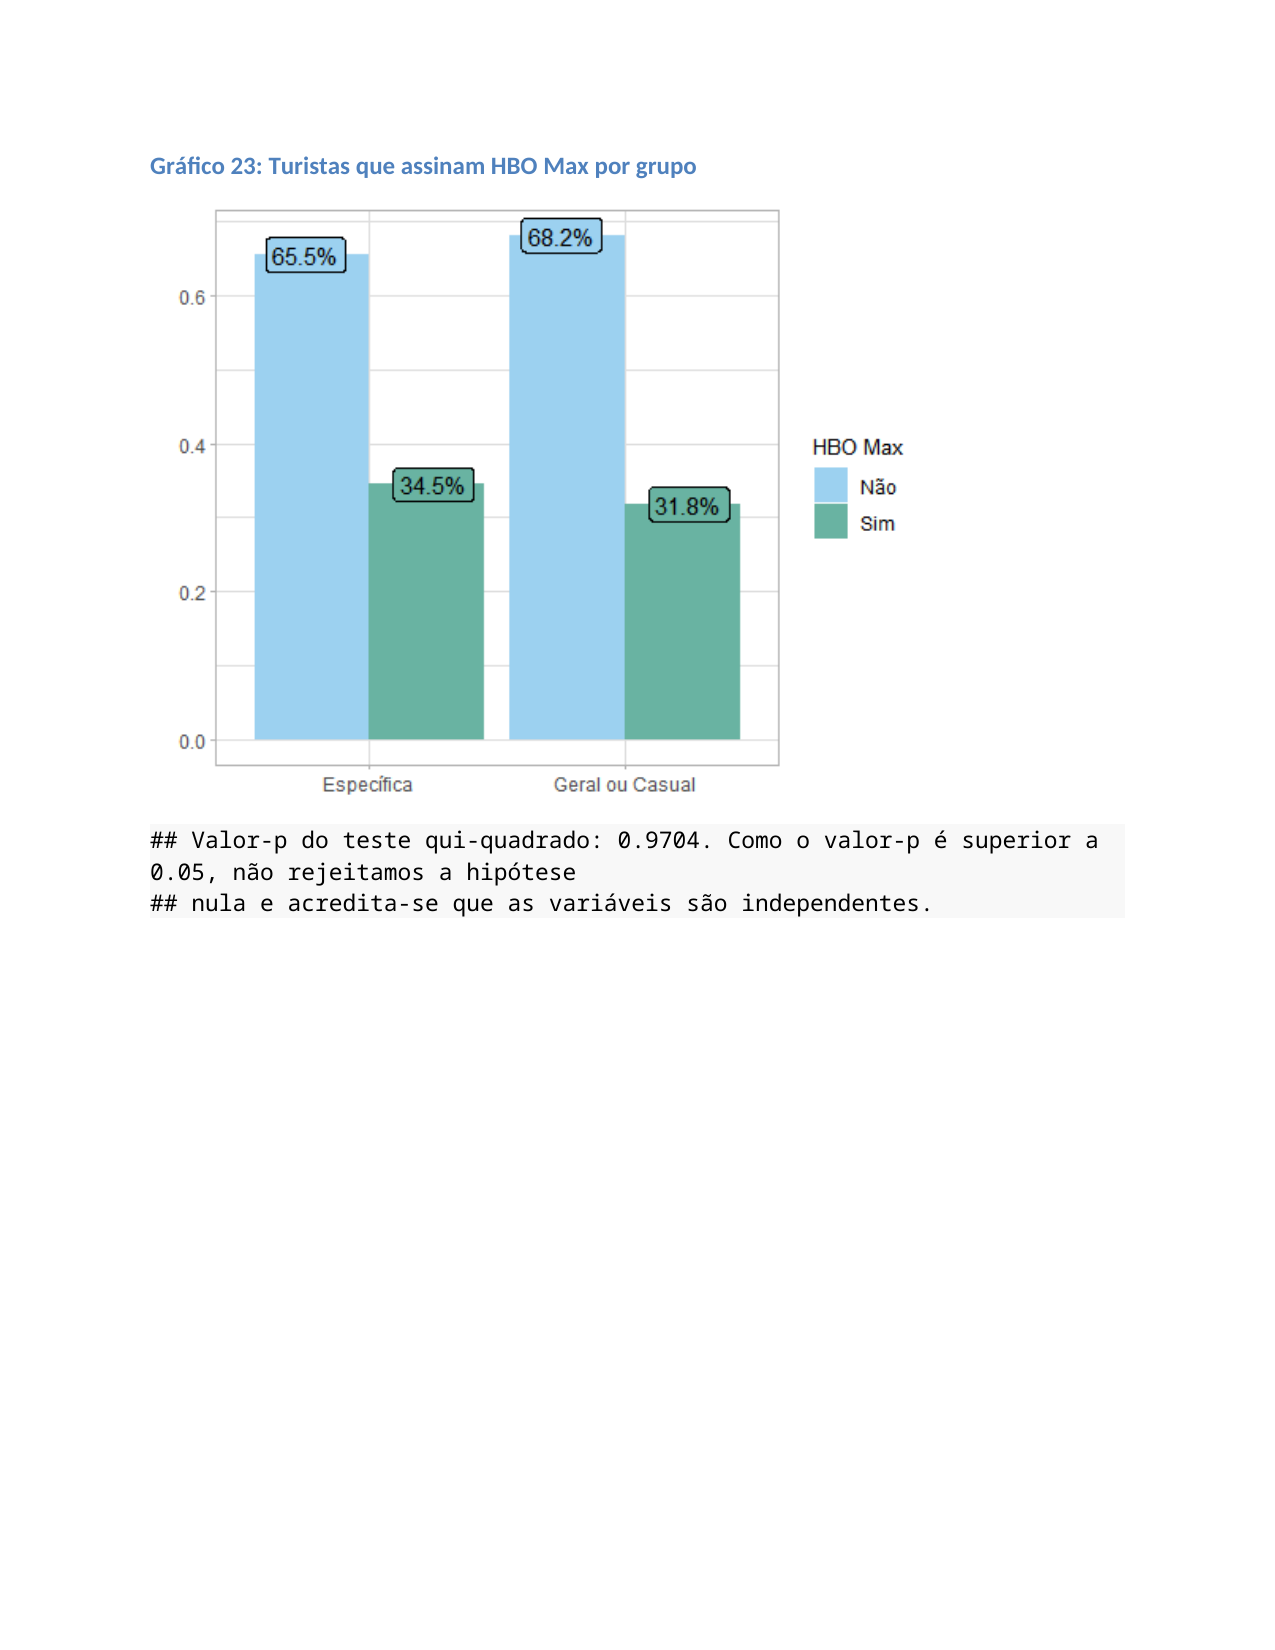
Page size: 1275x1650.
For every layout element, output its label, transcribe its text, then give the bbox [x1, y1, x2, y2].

picture [168, 199, 927, 806]
subtitle Gráfico 23: Turistas que assinam HBO Max por grupo [150, 150, 1125, 181]
text ## Valor-p do teste qui-quadrado: 0.9704. Como o valor-p é superior a 0.05, não rejeitamos a hipótese ## nula e acredita-se que as variáveis são independentes. [150, 824, 1125, 918]
